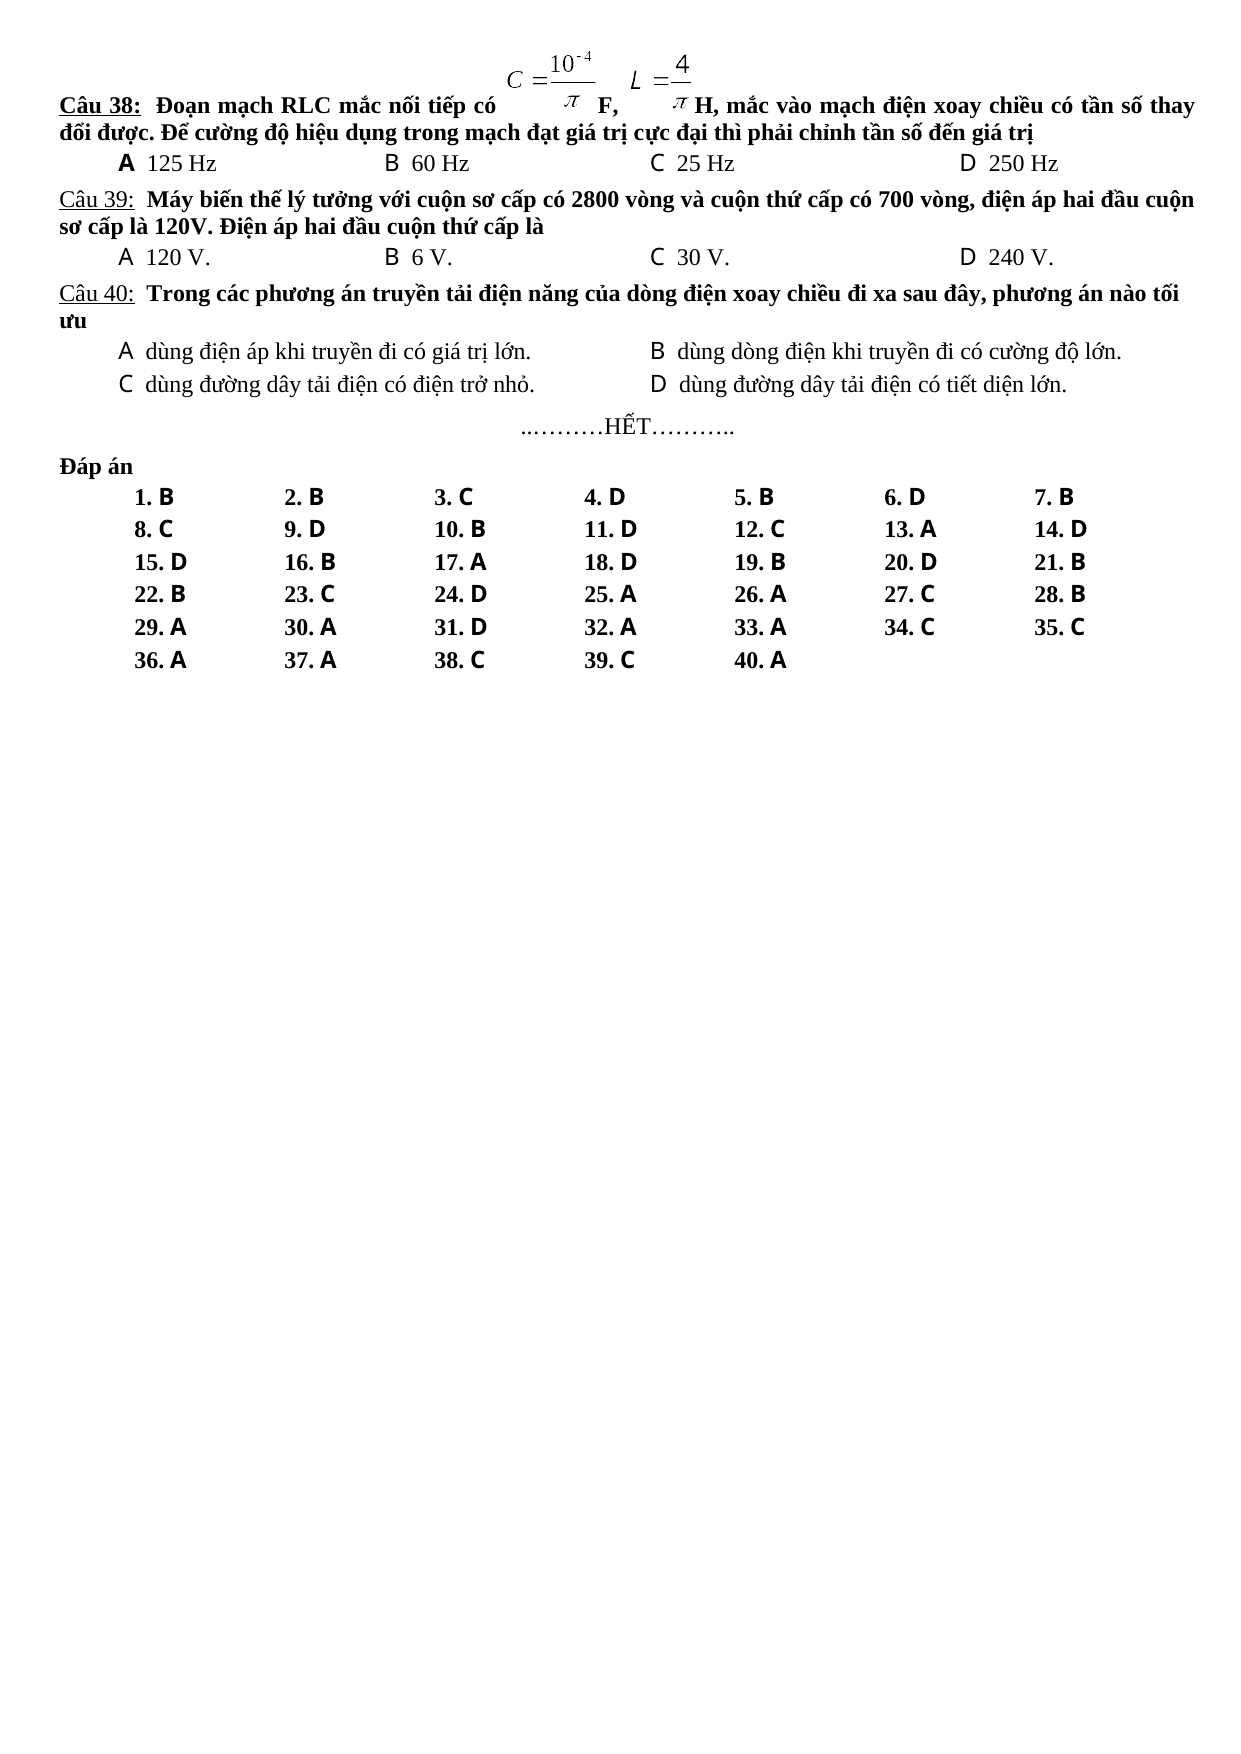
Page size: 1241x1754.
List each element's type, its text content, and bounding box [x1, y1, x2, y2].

text Câu 39: Máy biến thế lý tưởng với cuộn sơ cấp có 2800 vòng và cuộn thứ cấp có 700 vòng, điện áp hai đầu cuộn sơ cấp là 120V. Điện áp hai đầu cuộn thứ cấp là [59, 185, 1196, 240]
text 1. B 2. B 3. C 4. D 5. B 6. D 7. B 8. C 9. D 10. B 11. D 12. C 13. A 14. D 15. D 16. B 17. A 18. D 19. B 20. D 21. B 22. B 23. C 24. D 25. A 26. A 27. C 28. B 29. A 30. A 31. D 32. A 33. A 34. C 35. C 36. A 37. A 38. C 39. C 40. A [59, 479, 1196, 675]
text Câu 38: Đoạn mạch RLC mắc nối tiếp có F, H, mắc vào mạch điện xoay chiều có tần số thay đổi được. Để cường độ hiệu dụng trong mạch đạt giá trị cực đại thì phải chỉnh tần số đến giá trị [59, 44, 1196, 146]
text A 120 V. B 6 V. C 30 V. D 240 V. [59, 240, 1196, 273]
text Câu 40: Trong các phương án truyền tải điện năng của dòng điện xoay chiều đi xa sau đây, phương án nào tối ưu [59, 279, 1196, 334]
text A 125 Hz B 60 Hz C 25 Hz D 250 Hz [59, 146, 1196, 178]
text ..………HẾT……….. [59, 412, 1196, 439]
text A dùng điện áp khi truyền đi có giá trị lớn. B dùng dòng điện khi truyền đi có cường độ lớn. C dùng đường dây tải điện có điện trở nhỏ. D dùng đường dây tải điện có tiết diện lớn. [59, 334, 1196, 399]
text Ðáp án [59, 452, 1196, 479]
